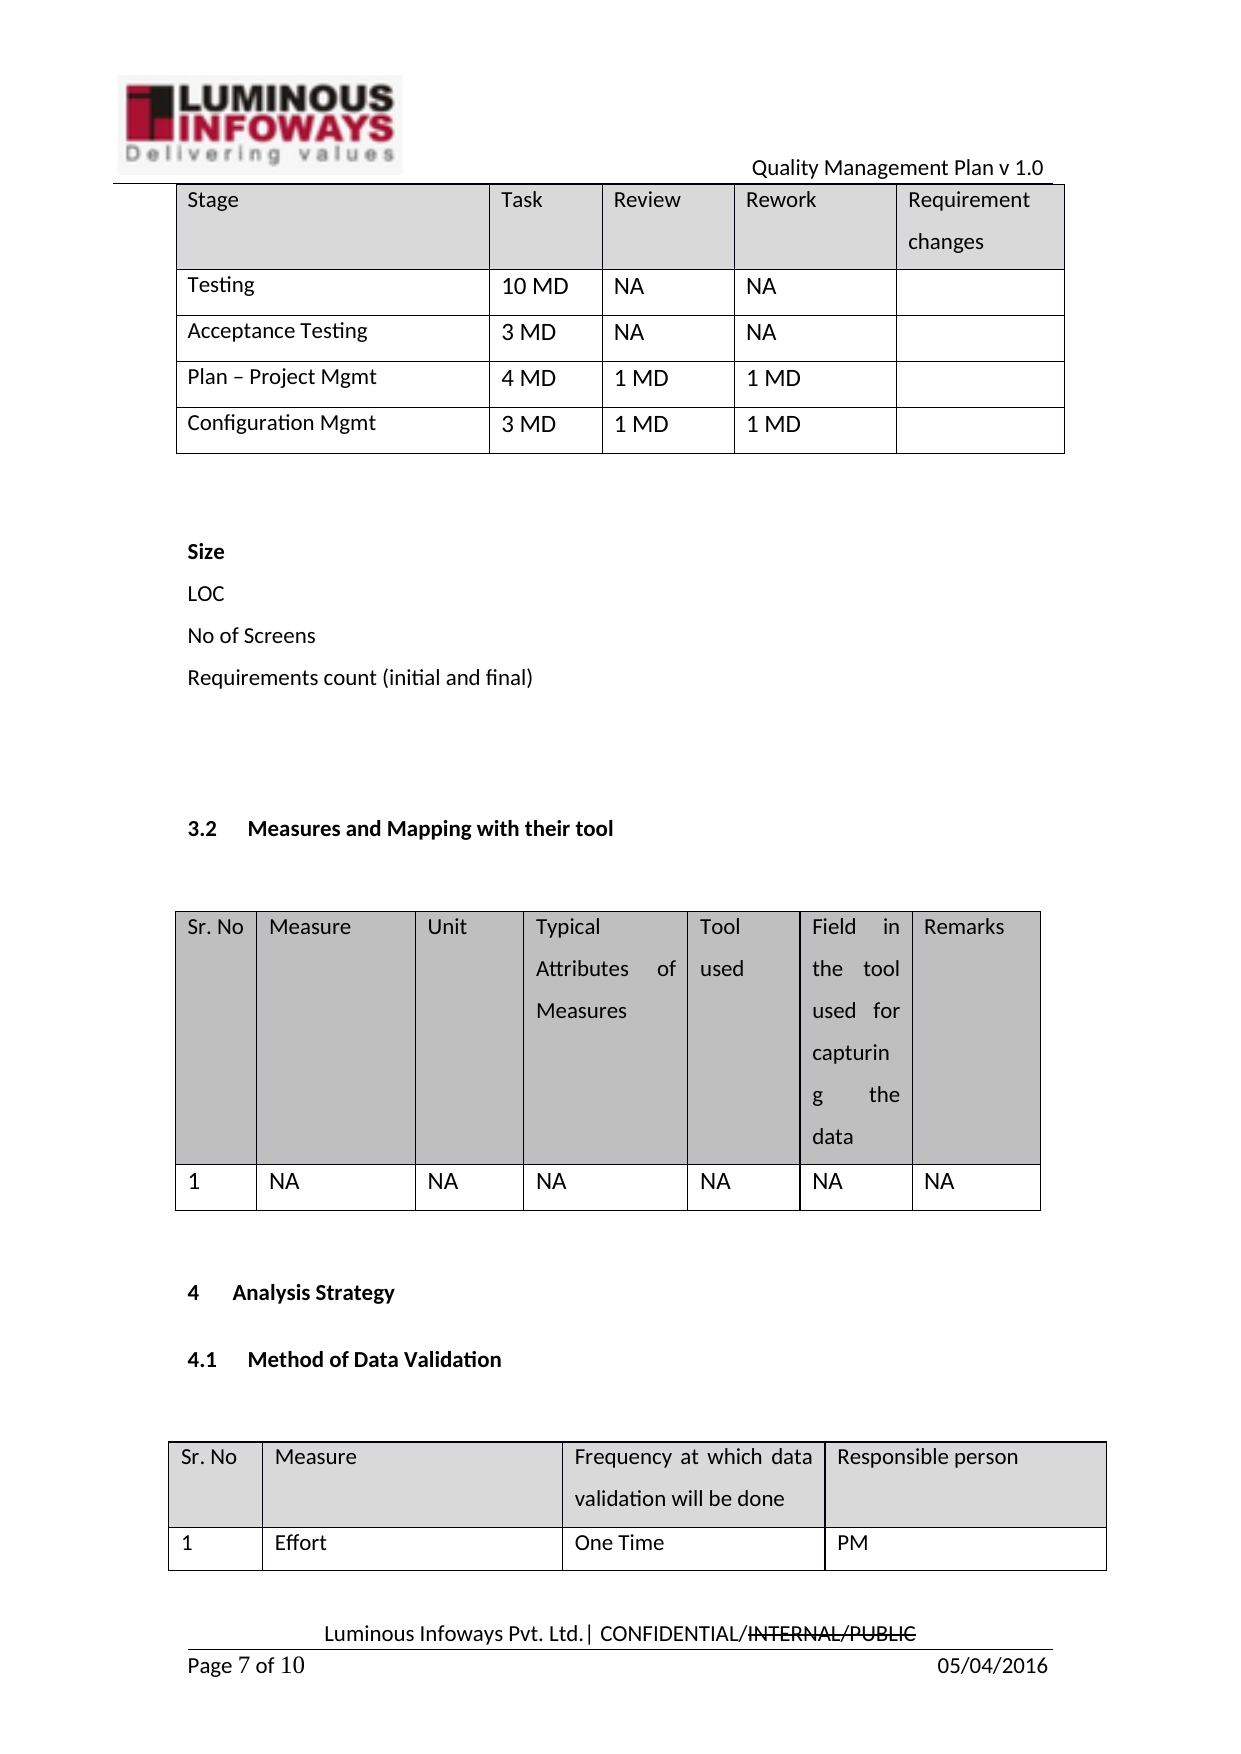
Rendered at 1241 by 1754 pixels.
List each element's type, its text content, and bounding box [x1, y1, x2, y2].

table_cell Acceptance Testing [177, 316, 489, 361]
subtitle Size [187, 537, 1053, 566]
table_header Task [490, 185, 602, 269]
table_header Sr. No [176, 912, 256, 1164]
subtitle Method of Data Validation [187, 1345, 1053, 1373]
table_cell NA [735, 270, 896, 315]
table_cell Testing [177, 270, 489, 315]
table_cell 1 [169, 1528, 262, 1570]
table_header Requirement changes [897, 185, 1064, 269]
table_cell NA [416, 1165, 523, 1210]
table_cell NA [603, 270, 734, 315]
table_cell Configuration Mgmt [177, 408, 489, 452]
table_cell 1 MD [735, 362, 896, 407]
table_header Responsible person [826, 1443, 1106, 1527]
table_header Review [603, 185, 734, 269]
table_header Rework [735, 185, 896, 269]
text Requirements count (initial and final) [187, 663, 1053, 691]
table_header Unit [416, 912, 523, 1164]
table_cell NA [524, 1165, 687, 1210]
table_cell NA [603, 316, 734, 361]
table_cell 1 MD [603, 362, 734, 407]
table_cell 3 MD [490, 408, 602, 452]
text No of Screens [187, 621, 1053, 649]
subtitle Analysis Strategy [187, 1278, 1053, 1306]
table_cell 1 MD [603, 408, 734, 452]
table_cell 10 MD [490, 270, 602, 315]
table_header Sr. No [169, 1443, 262, 1527]
table_cell 4 MD [490, 362, 602, 407]
table_header Field in the tool used for capturing the data [801, 912, 912, 1164]
table_cell Plan – Project Mgmt [177, 362, 489, 407]
table_cell 1 [176, 1165, 256, 1210]
table_header Typical Attributes of Measures [524, 912, 687, 1164]
text LOC [187, 579, 1053, 607]
table_cell [897, 362, 1064, 407]
table_cell [897, 316, 1064, 361]
table_cell 1 MD [735, 408, 896, 452]
subtitle Measures and Mapping with their tool [187, 814, 1053, 842]
table_cell Effort [263, 1528, 562, 1570]
table_cell PM [826, 1528, 1106, 1570]
table_cell NA [257, 1165, 415, 1210]
picture [117, 75, 403, 175]
table_header Frequency at which data validation will be done [563, 1443, 824, 1527]
table_cell NA [735, 316, 896, 361]
table_cell One Time [563, 1528, 824, 1570]
table_cell 3 MD [490, 316, 602, 361]
table_header Measure [257, 912, 415, 1164]
table_cell [897, 270, 1064, 315]
table_header Remarks [913, 912, 1040, 1164]
table_header Stage [177, 185, 489, 269]
table_header Measure [263, 1443, 562, 1527]
table_cell NA [688, 1165, 799, 1210]
table_cell [897, 408, 1064, 452]
table_cell NA [801, 1165, 912, 1210]
table_cell NA [913, 1165, 1040, 1210]
table_header Tool used [688, 912, 799, 1164]
